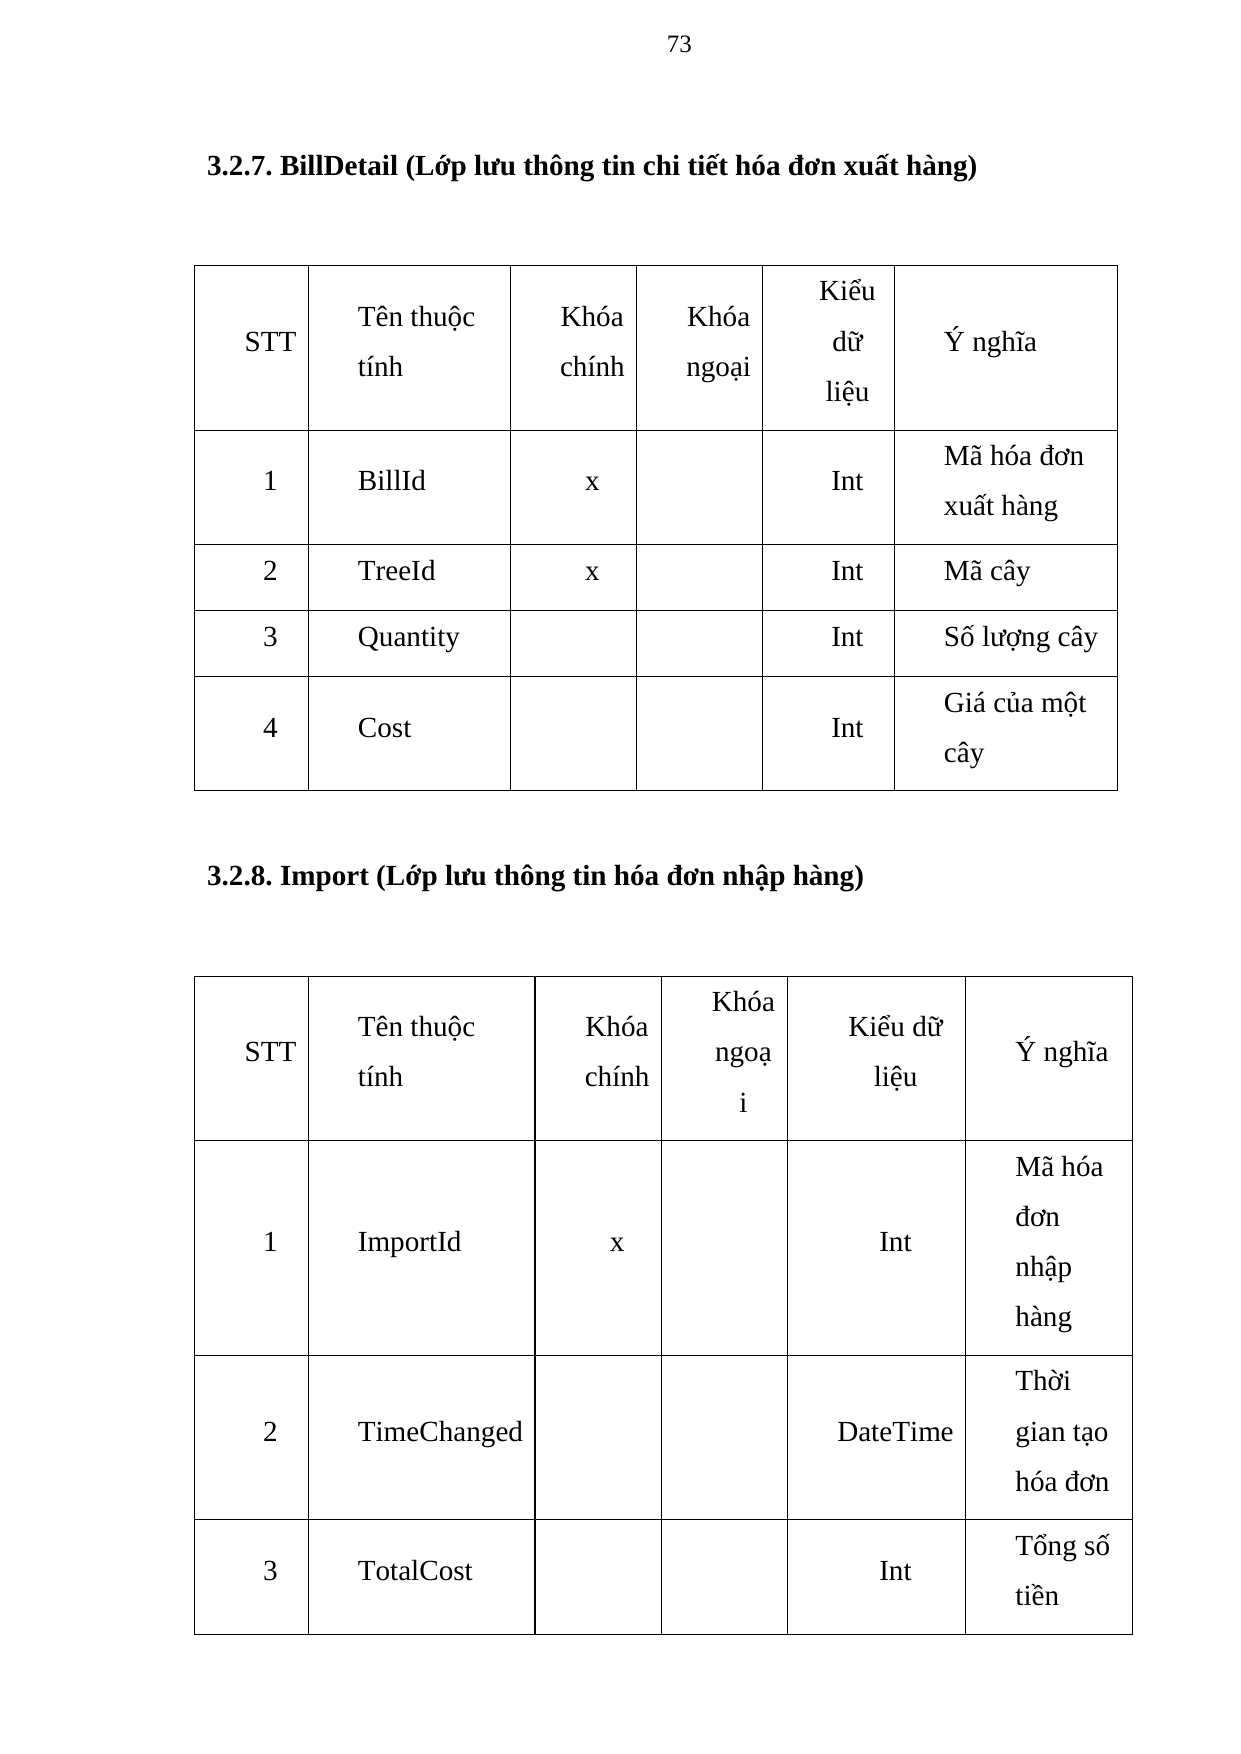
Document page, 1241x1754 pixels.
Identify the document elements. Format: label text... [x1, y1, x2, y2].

table_cell Quantity [309, 611, 510, 676]
table_cell TotalCost [309, 1520, 534, 1633]
table_cell 2 [195, 1356, 308, 1519]
table_cell DateTime [788, 1356, 965, 1519]
table_cell [511, 611, 636, 676]
table_cell [637, 611, 762, 676]
table_cell x [511, 431, 636, 544]
table_cell Int [788, 1520, 965, 1633]
table_cell 3 [195, 611, 308, 676]
table_header Khóa ngoại [662, 977, 787, 1140]
table_cell [662, 1520, 787, 1633]
table_cell 3 [195, 1520, 308, 1633]
table_cell Int [763, 545, 894, 610]
table_cell 1 [195, 1141, 308, 1355]
table_header STT [195, 266, 308, 429]
table_cell [662, 1141, 787, 1355]
table_cell 4 [195, 677, 308, 790]
table_cell TimeChanged [309, 1356, 534, 1519]
table_cell ImportId [309, 1141, 534, 1355]
table_cell Int [763, 677, 894, 790]
table_cell Thời gian tạo hóa đơn [966, 1356, 1132, 1519]
table_header Ý nghĩa [895, 266, 1117, 429]
table_header Ý nghĩa [966, 977, 1132, 1140]
table_cell x [511, 545, 636, 610]
table_header Tên thuộc tính [309, 977, 534, 1140]
table_cell Int [763, 431, 894, 544]
table_cell [637, 431, 762, 544]
table_cell 2 [195, 545, 308, 610]
table_cell Int [763, 611, 894, 676]
table_cell Int [788, 1141, 965, 1355]
table_cell [536, 1520, 661, 1633]
table_header Kiểu dữ liệu [763, 266, 894, 429]
table_cell Mã hóa đơn nhập hàng [966, 1141, 1132, 1355]
table_header STT [195, 977, 308, 1140]
subtitle 3.2.8. Import (Lớp lưu thông tin hóa đơn nhập hàng) [207, 858, 1152, 892]
table_cell Số lượng cây [895, 611, 1117, 676]
table_cell [536, 1356, 661, 1519]
table_cell [637, 677, 762, 790]
table_cell 1 [195, 431, 308, 544]
table_cell Giá của một cây [895, 677, 1117, 790]
table_header Khóa chính [536, 977, 661, 1140]
table_cell Cost [309, 677, 510, 790]
table_cell x [536, 1141, 661, 1355]
table_cell Tổng số tiền [966, 1520, 1132, 1633]
table_header Khóa ngoại [637, 266, 762, 429]
table_header Kiểu dữ liệu [788, 977, 965, 1140]
table_header Khóa chính [511, 266, 636, 429]
subtitle 3.2.7. BillDetail (Lớp lưu thông tin chi tiết hóa đơn xuất hàng) [207, 148, 1152, 181]
table_cell [662, 1356, 787, 1519]
table_header Tên thuộc tính [309, 266, 510, 429]
table_cell Mã hóa đơn xuất hàng [895, 431, 1117, 544]
table_cell [511, 677, 636, 790]
table_cell [637, 545, 762, 610]
table_cell TreeId [309, 545, 510, 610]
table_cell BillId [309, 431, 510, 544]
table_cell Mã cây [895, 545, 1117, 610]
